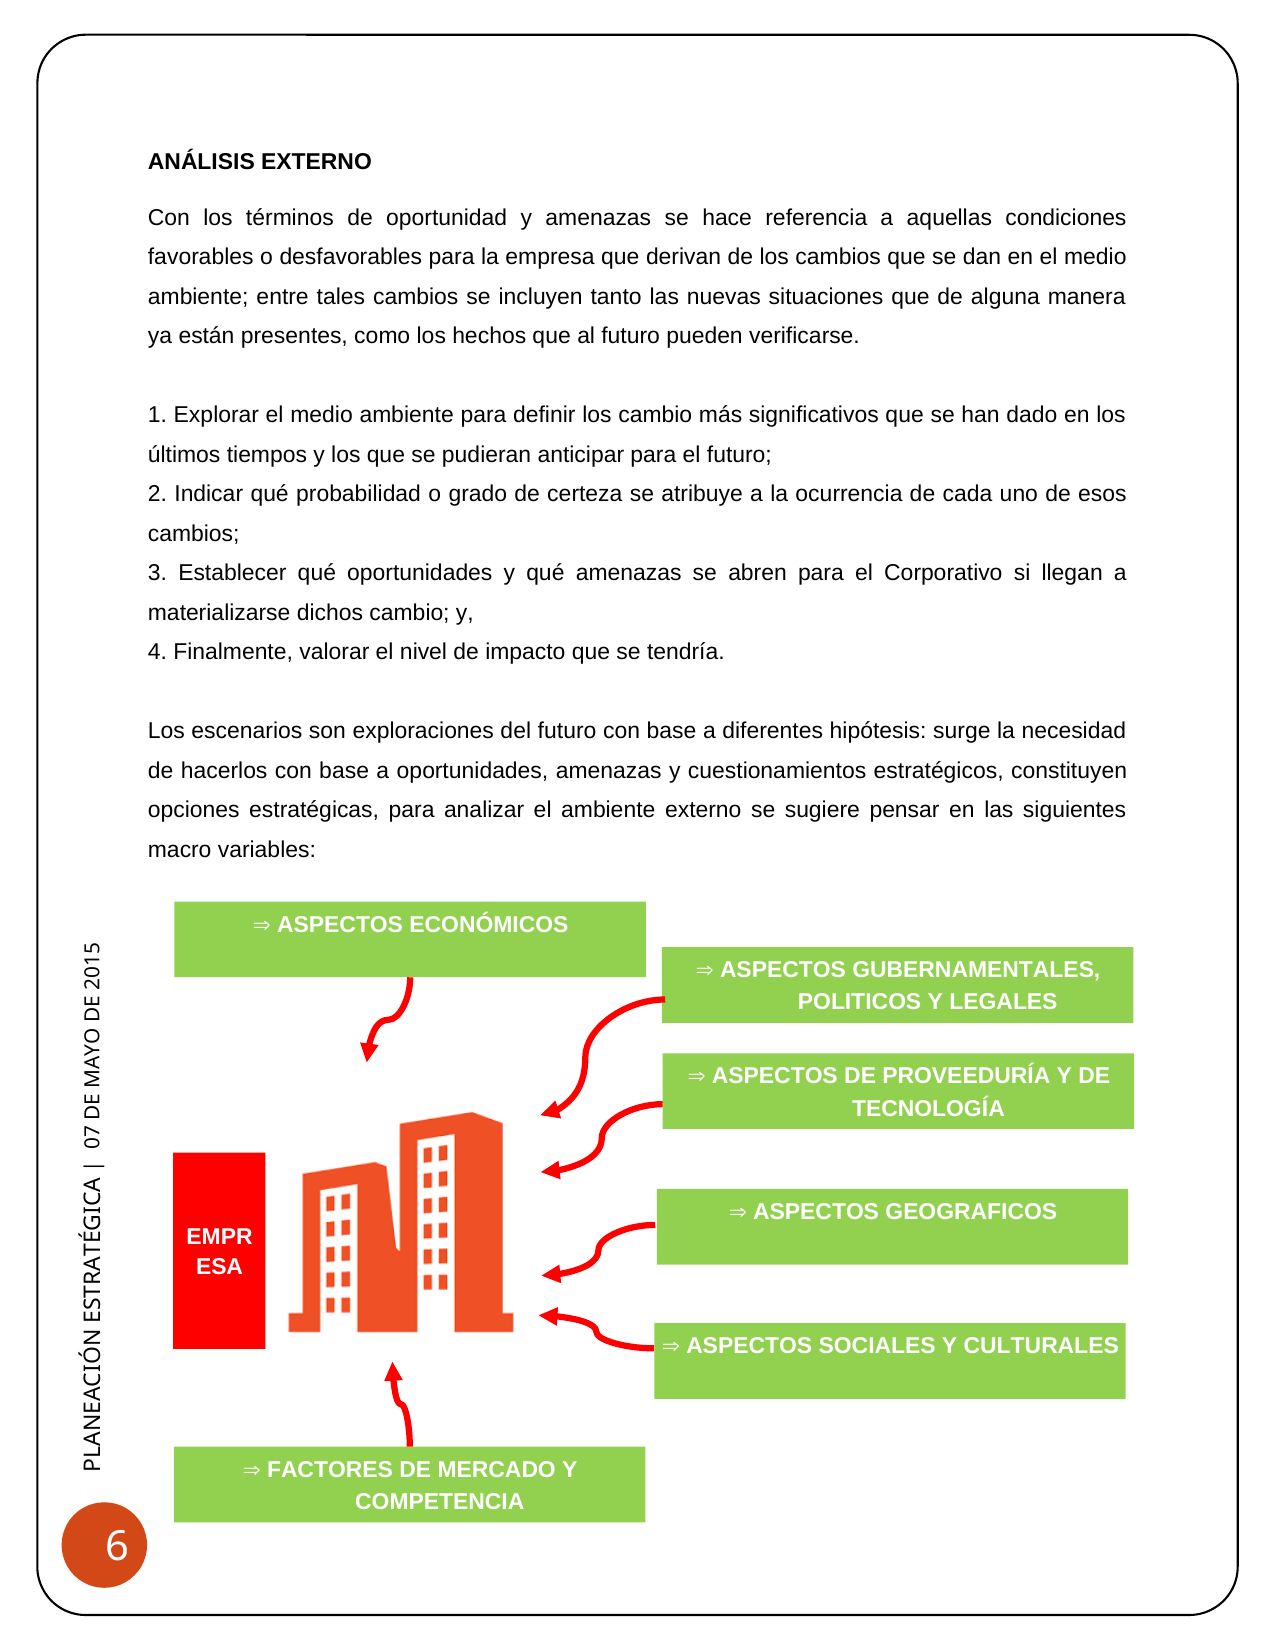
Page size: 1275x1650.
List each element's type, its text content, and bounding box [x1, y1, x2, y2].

text Los escenarios son exploraciones del futuro con base a diferentes hipótesis: surge la necesidad de hacerlos con base a oportunidades, amenazas y cuestionamientos estratégicos, constituyen opciones estratégicas, para analizar el ambiente externo se sugiere pensar en las siguientes macro variables: [148, 717, 1127, 862]
text 4. Finalmente, valorar el nivel de impacto que se tendría. [148, 638, 1127, 664]
text Con los términos de oportunidad y amenazas se hace referencia a aquellas condiciones favorables o desfavorables para la empresa que derivan de los cambios que se dan en el medio ambiente; entre tales cambios se incluyen tanto las nuevas situaciones que de alguna manera ya están presentes, como los hechos que al futuro pueden verificarse. [148, 204, 1127, 349]
text 2. Indicar qué probabilidad o grado de certeza se atribuye a la ocurrencia de cada uno de esos cambios; [148, 480, 1127, 546]
text ANÁLISIS EXTERNO [148, 148, 1127, 174]
text 3. Establecer qué oportunidades y qué amenazas se abren para el Corporativo si llegan a materializarse dichos cambio; y, [148, 559, 1127, 625]
picture [282, 1096, 522, 1354]
text 1. Explorar el medio ambiente para definir los cambio más significativos que se han dado en los últimos tiempos y los que se pudieran anticipar para el futuro; [148, 401, 1127, 467]
